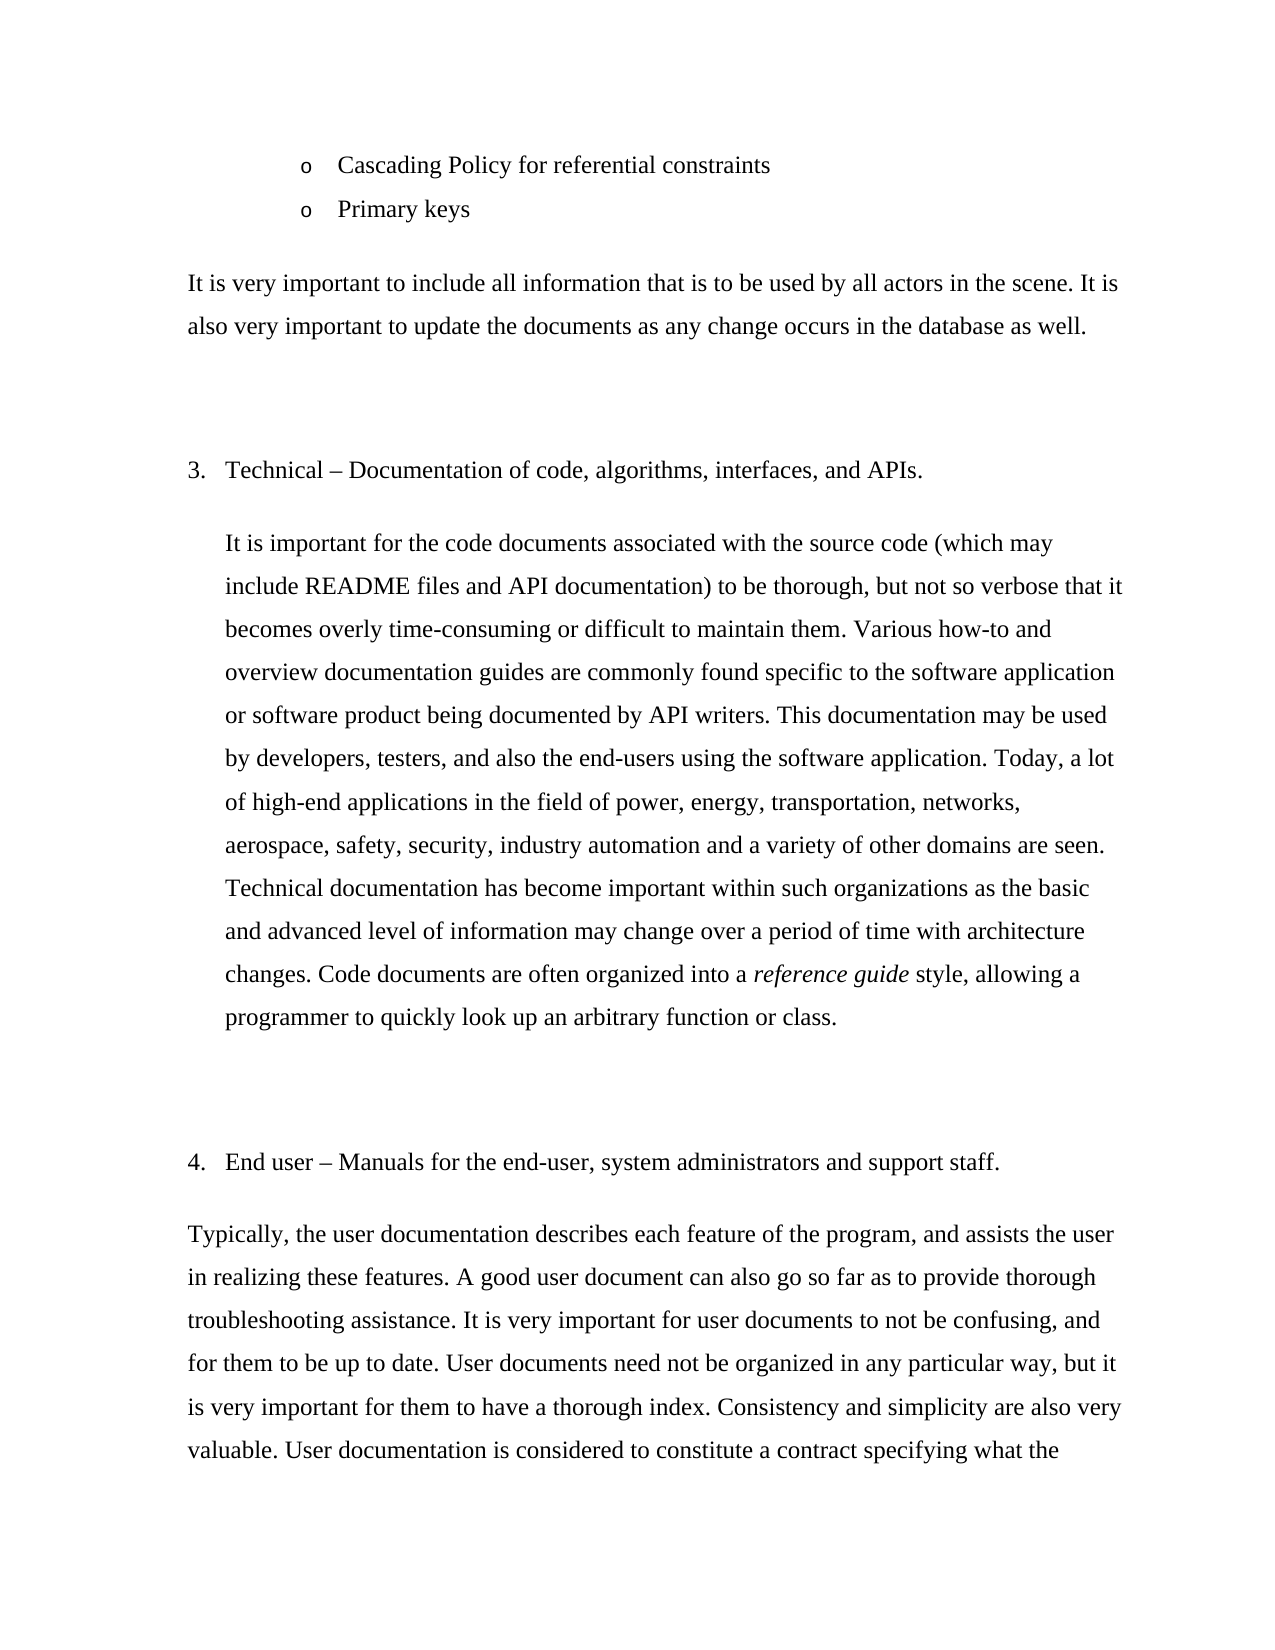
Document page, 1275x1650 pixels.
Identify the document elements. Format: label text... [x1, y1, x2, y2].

text It is important for the code documents associated with the source code (which may include README files and API documentation) to be thorough, but not so verbose that it becomes overly time-consuming or difficult to maintain them. Various how-to and overview documentation guides are commonly found specific to the software application or software product being documented by API writers. This documentation may be used by developers, testers, and also the end-users using the software application. Today, a lot of high-end applications in the field of power, energy, transportation, networks, aerospace, safety, security, industry automation and a variety of other domains are seen. Technical documentation has become important within such organizations as the basic and advanced level of information may change over a period of time with architecture changes. Code documents are often organized into a reference guide style, allowing a programmer to quickly look up an arbitrary function or class. [225, 528, 1125, 1031]
list Technical – Documentation of code, algorithms, interfaces, and APIs. [187, 456, 1125, 484]
list Primary keys [300, 194, 1125, 224]
text It is very important to include all information that is to be used by all actors in the scene. It is also very important to update the documents as any change occurs in the database as well. [187, 268, 1125, 340]
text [187, 1219, 1125, 1463]
list End user – Manuals for the end-user, system administrators and support staff. [187, 1147, 1125, 1176]
list Cascading Policy for referential constraints [300, 150, 1125, 179]
